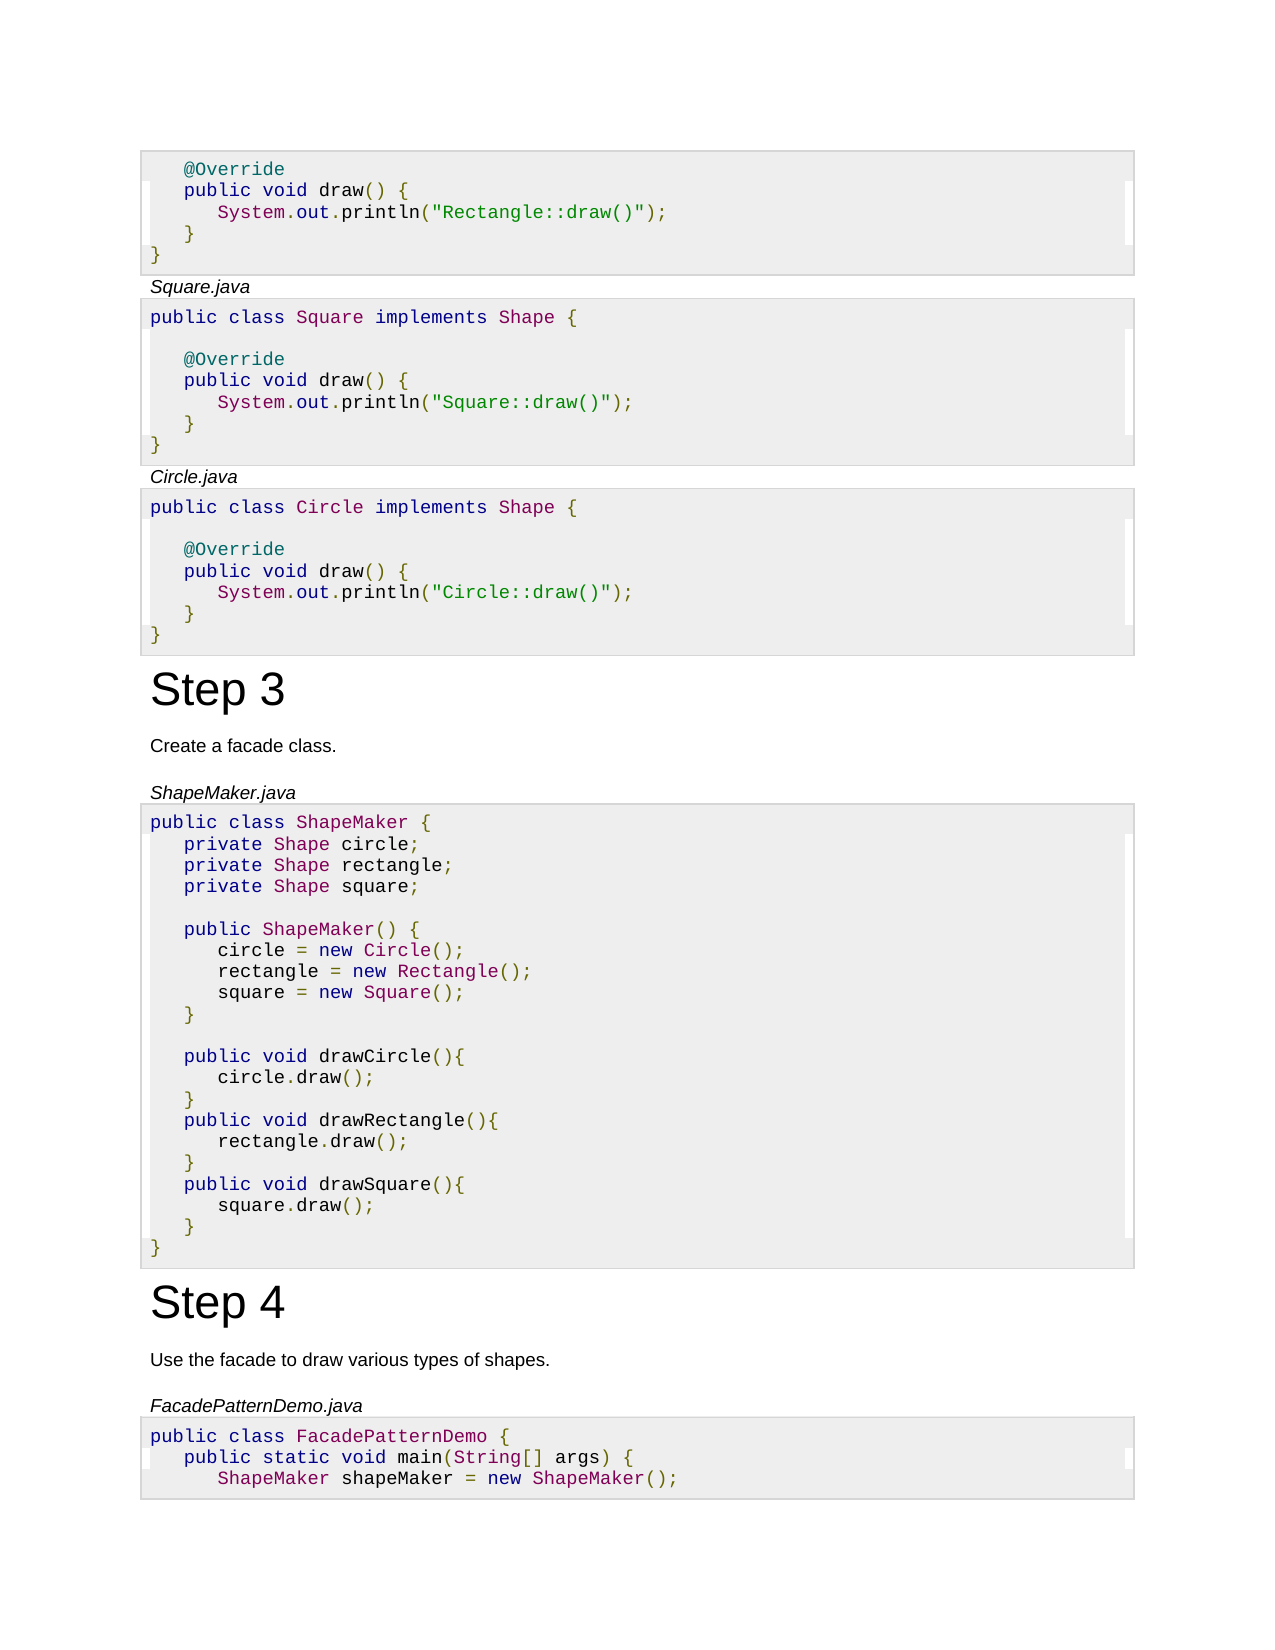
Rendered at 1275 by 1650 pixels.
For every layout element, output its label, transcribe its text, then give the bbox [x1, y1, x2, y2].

text public class ShapeMaker { [142, 805, 1133, 834]
text public class Square implements Shape { [142, 299, 1133, 329]
text square = new Square(); [150, 983, 1125, 1004]
text } [150, 1004, 1125, 1026]
text ShapeMaker shapeMaker = new ShapeMaker(); [142, 1459, 1133, 1498]
text public void draw() { [150, 181, 1125, 202]
text private Shape rectangle; [150, 856, 1125, 877]
text Square.java [150, 276, 1125, 298]
text private Shape square; [150, 877, 1125, 898]
text public void draw() { [150, 561, 1125, 583]
text Use the facade to draw various types of shapes. [150, 1348, 1125, 1370]
text @Override [142, 152, 1133, 181]
text } [142, 235, 1133, 274]
text circle.draw(); [150, 1068, 1125, 1089]
text Step 3 [150, 661, 1120, 715]
text Step 4 [150, 1274, 1120, 1328]
text public void draw() { [150, 371, 1125, 392]
text Create a facade class. [150, 735, 1125, 757]
text System.out.println("Circle::draw()"); [150, 583, 1125, 604]
text public void drawRectangle(){ [150, 1111, 1125, 1132]
text } [142, 1228, 1133, 1268]
text rectangle = new Rectangle(); [150, 962, 1125, 983]
text public class Circle implements Shape { [142, 489, 1133, 519]
text public class FacadePatternDemo { [142, 1418, 1133, 1448]
text } [142, 615, 1133, 655]
text circle = new Circle(); [150, 941, 1125, 962]
text @Override [150, 350, 1125, 371]
text public void drawCircle(){ [150, 1047, 1125, 1068]
text public void drawSquare(){ [150, 1174, 1125, 1196]
text } [150, 1089, 1125, 1111]
text } [150, 1153, 1125, 1174]
text ShapeMaker.java [150, 782, 1125, 803]
text System.out.println("Square::draw()"); [150, 392, 1125, 414]
text System.out.println("Rectangle::draw()"); [150, 202, 1125, 224]
text square.draw(); [150, 1196, 1125, 1217]
text } [142, 425, 1133, 465]
text private Shape circle; [150, 834, 1125, 856]
text Circle.java [150, 466, 1125, 488]
text rectangle.draw(); [150, 1132, 1125, 1153]
text public ShapeMaker() { [150, 919, 1125, 941]
text @Override [150, 540, 1125, 561]
text FacadePatternDemo.java [150, 1395, 1125, 1416]
